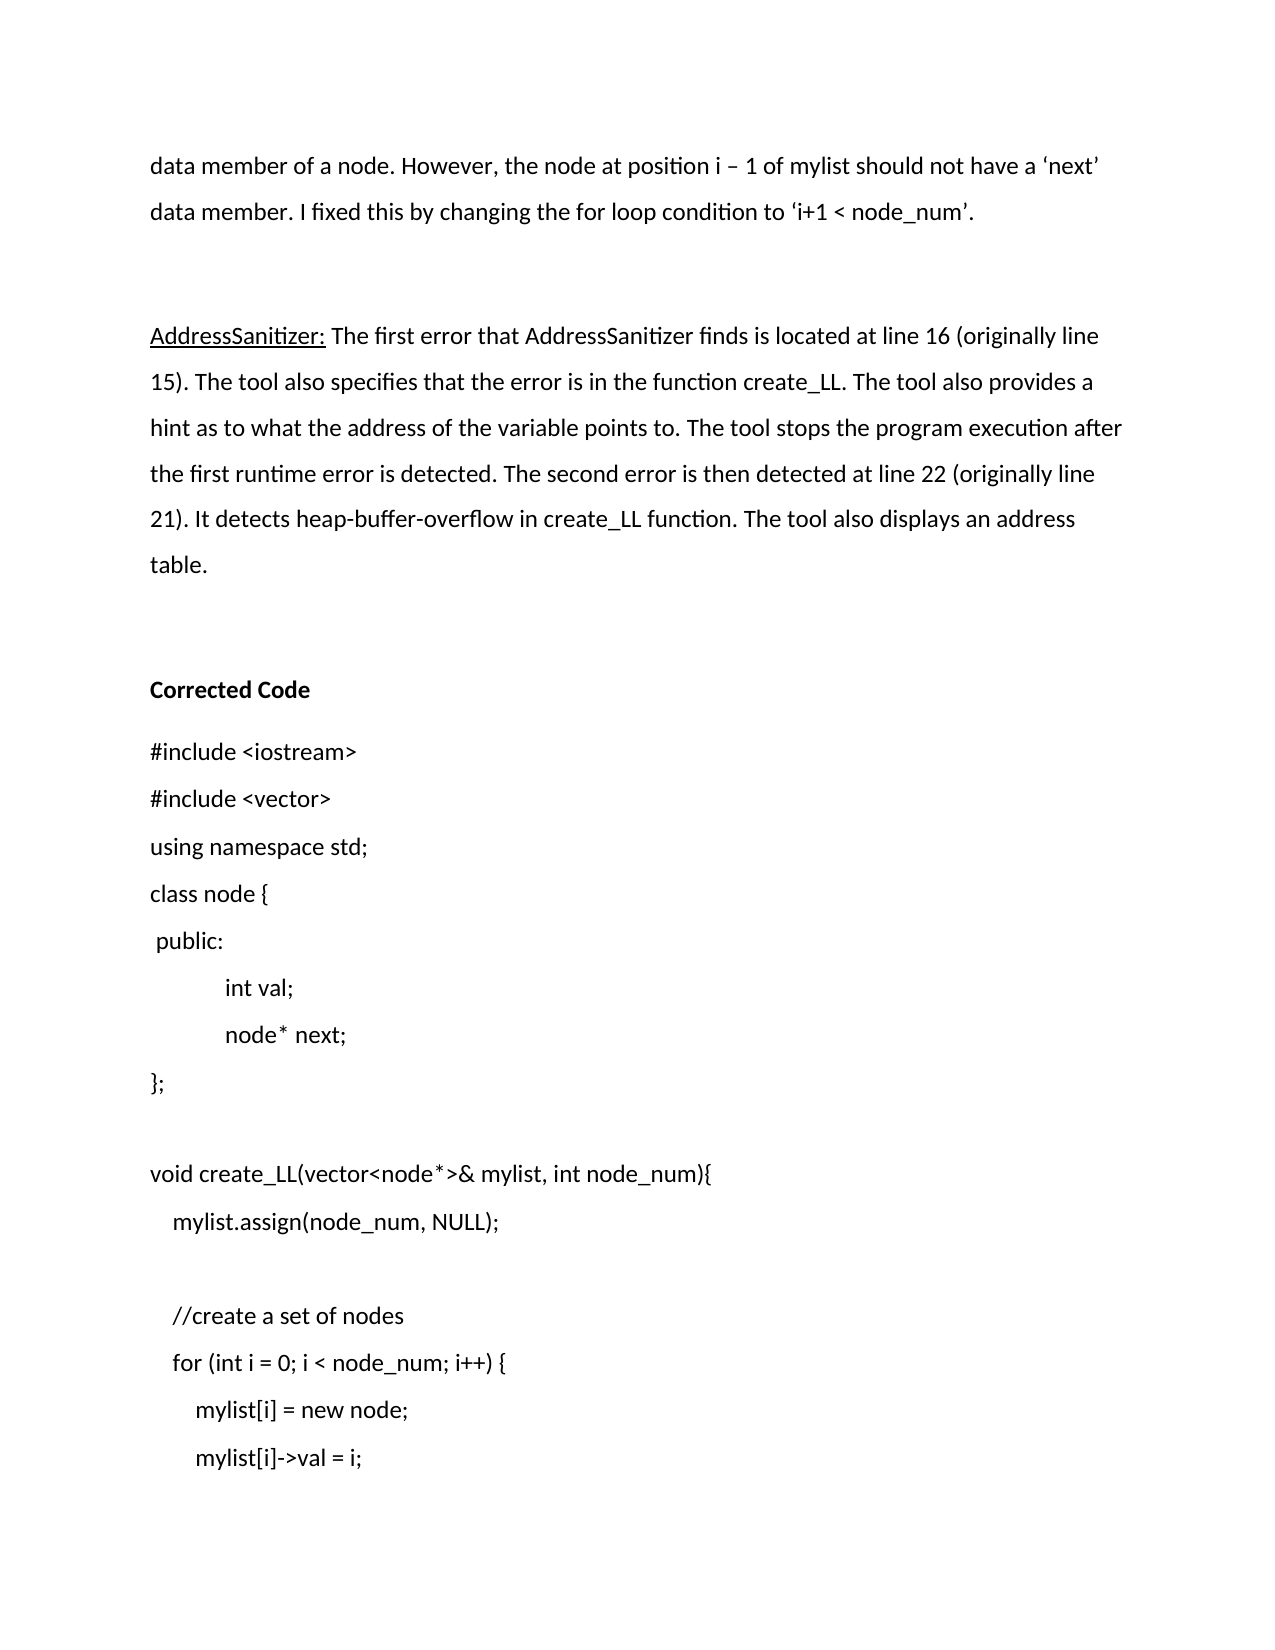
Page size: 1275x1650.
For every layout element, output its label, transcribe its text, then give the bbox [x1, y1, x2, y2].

text class node { [150, 878, 1125, 908]
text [150, 150, 1125, 226]
text //create a set of nodes [150, 1300, 1125, 1331]
text AddressSanitizer: The first error that AddressSanitizer finds is located at line 16 (originally line 15). The tool also specifies that the error is in the function create_LL. The tool also provides a hint as to what the address of the variable points to. The tool stops the program execution after the first runtime error is detected. The second error is then detected at line 22 (originally line 21). It detects heap-buffer-overflow in create_LL function. The tool also displays an address table. [150, 321, 1125, 580]
text for (int i = 0; i < node_num; i++) { [150, 1347, 1125, 1378]
text using namespace std; [150, 831, 1125, 861]
text Corrected Code [150, 674, 1125, 704]
text mylist.assign(node_num, NULL); [150, 1206, 1125, 1236]
text #include <iostream> [150, 736, 1125, 767]
text int val; [150, 972, 1125, 1003]
text #include <vector> [150, 783, 1125, 814]
text public: [150, 925, 1125, 956]
text void create_LL(vector<node*>& mylist, int node_num){ [150, 1158, 1125, 1189]
text mylist[i] = new node; [150, 1394, 1125, 1425]
text }; [150, 1067, 1125, 1097]
text node* next; [150, 1019, 1125, 1050]
text mylist[i]->val = i; [150, 1442, 1125, 1472]
